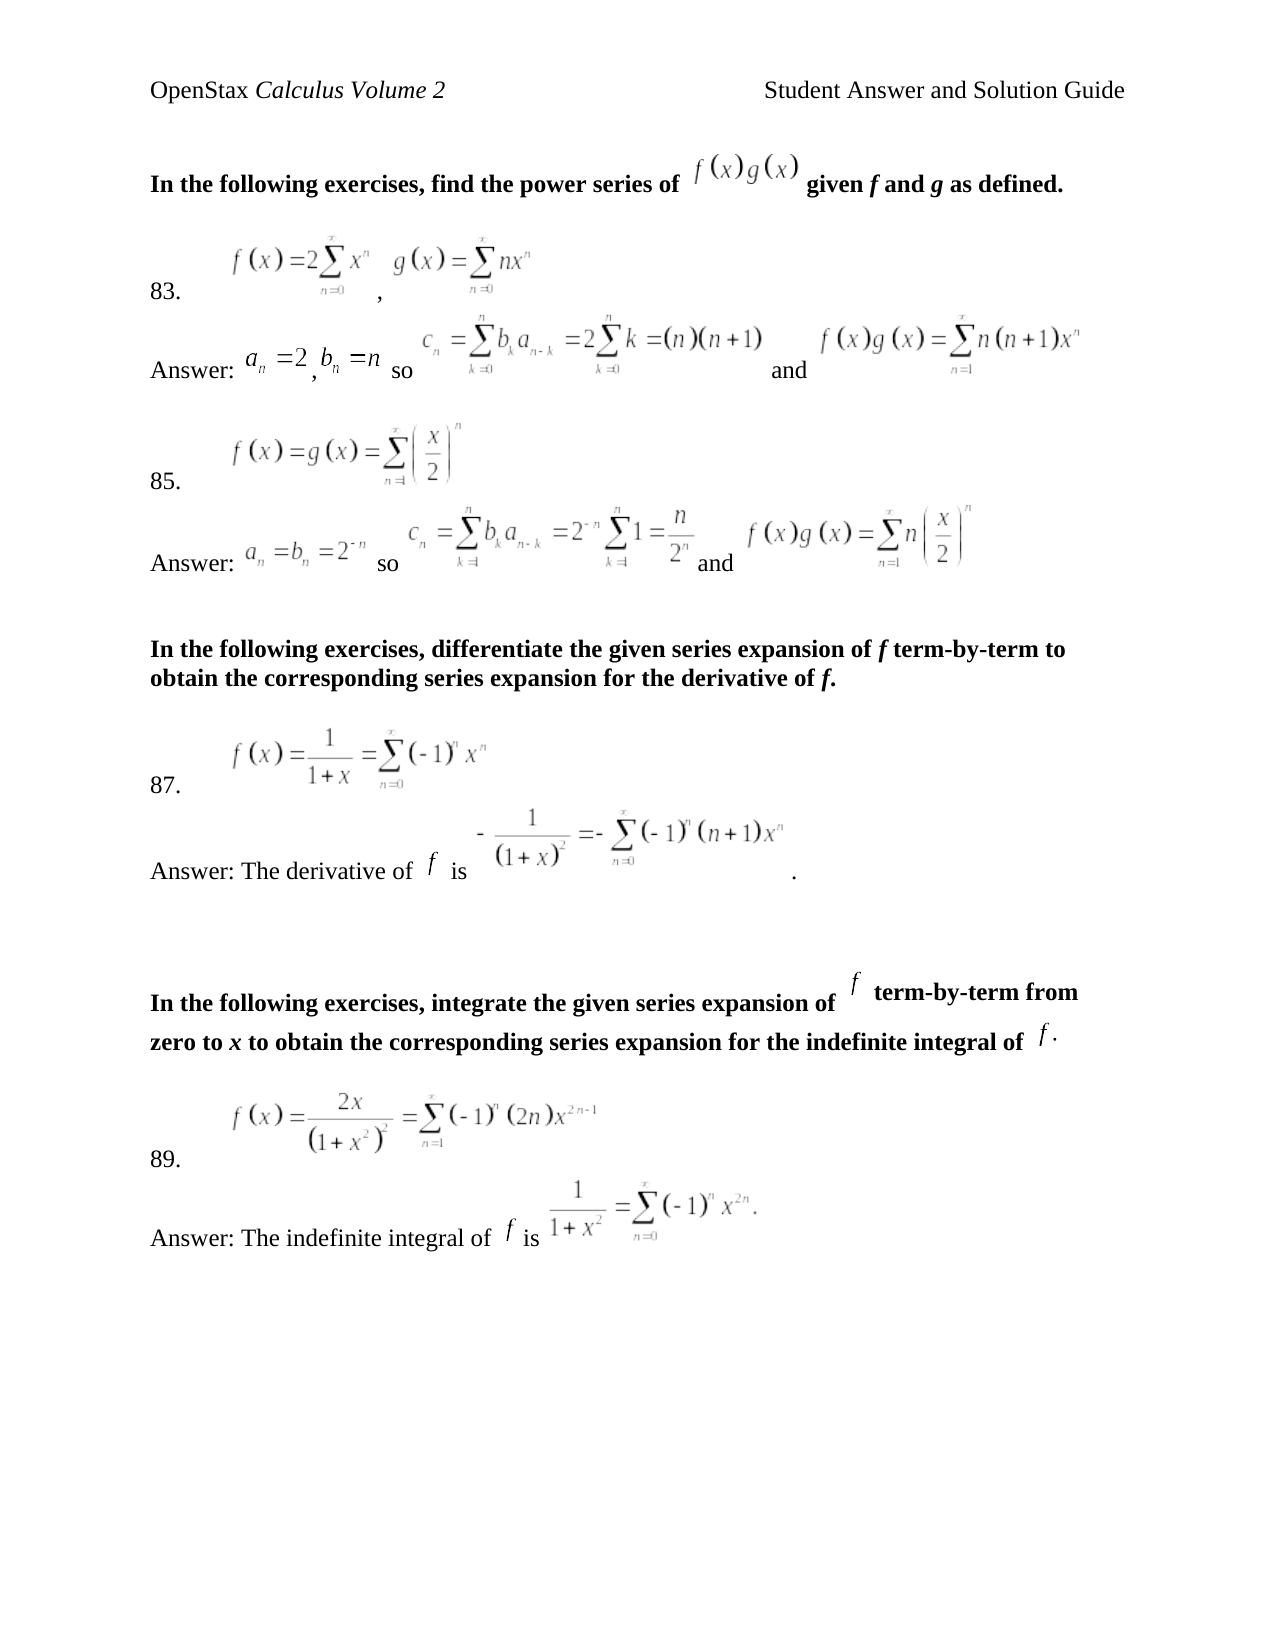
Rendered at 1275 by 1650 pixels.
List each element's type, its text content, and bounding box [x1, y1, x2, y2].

text In the following exercises, find the power series of given f and g as defined. [150, 150, 1125, 198]
text In the following exercises, integrate the given series expansion of term-by-term from zero to x to obtain the corresponding series expansion for the indefinite integral of [150, 967, 1125, 1056]
text Answer: The indefinite integral of is [150, 1172, 1125, 1251]
text 83. , [150, 226, 1125, 305]
text 85. [150, 413, 1125, 495]
text Answer: so and [150, 495, 1125, 577]
text 87. [150, 721, 1125, 799]
text Answer: , so and [150, 305, 1125, 384]
text Answer: The derivative of is . [150, 799, 1125, 884]
text In the following exercises, differentiate the given series expansion of f term-by-term to obtain the corresponding series expansion for the derivative of f. [150, 634, 1125, 692]
text 89. [150, 1084, 1125, 1172]
